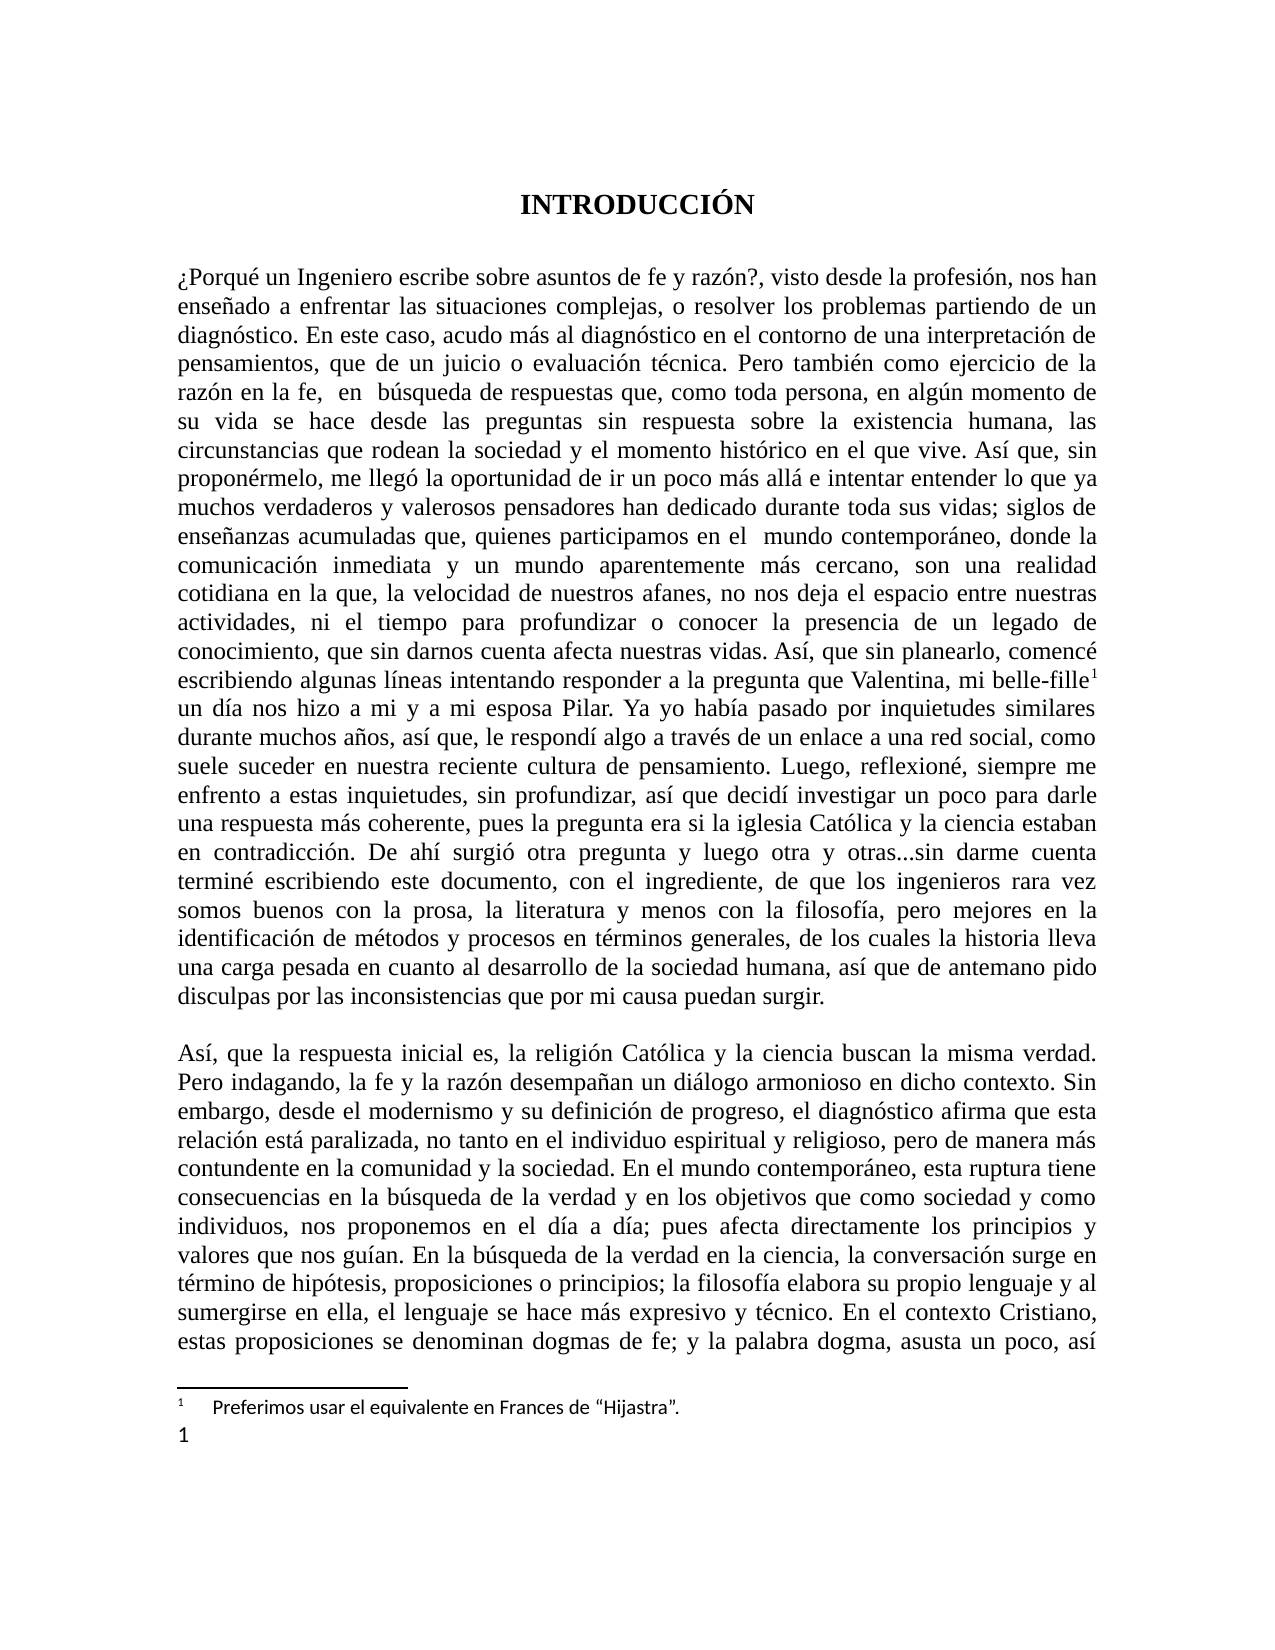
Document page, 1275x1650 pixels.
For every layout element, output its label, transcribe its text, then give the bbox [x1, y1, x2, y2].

text ¿Porqué un Ingeniero escribe sobre asuntos de fe y razón?, visto desde la profesión, nos han enseñado a enfrentar las situaciones complejas, o resolver los problemas partiendo de un diagnóstico. En este caso, acudo más al diagnóstico en el contorno de una interpretación de pensamientos, que de un juicio o evaluación técnica. Pero también como ejercicio de la razón en la fe, en búsqueda de respuestas que, como toda persona, en algún momento de su vida se hace desde las preguntas sin respuesta sobre la existencia humana, las circunstancias que rodean la sociedad y el momento histórico en el que vive. Así que, sin proponérmelo, me llegó la oportunidad de ir un poco más allá e intentar entender lo que ya muchos verdaderos y valerosos pensadores han dedicado durante toda sus vidas; siglos de enseñanzas acumuladas que, quienes participamos en el mundo contemporáneo, donde la comunicación inmediata y un mundo aparentemente más cercano, son una realidad cotidiana en la que, la velocidad de nuestros afanes, no nos deja el espacio entre nuestras actividades, ni el tiempo para profundizar o conocer la presencia de un legado de conocimiento, que sin darnos cuenta afecta nuestras vidas. Así, que sin planearlo, comencé escribiendo algunas líneas intentando responder a la pregunta que Valentina, mi belle-fille un día nos hizo a mi y a mi esposa Pilar. Ya yo había pasado por inquietudes similares durante muchos años, así que, le respondí algo a través de un enlace a una red social, como suele suceder en nuestra reciente cultura de pensamiento. Luego, reflexioné, siempre me enfrento a estas inquietudes, sin profundizar, así que decidí investigar un poco para darle una respuesta más coherente, pues la pregunta era si la iglesia Católica y la ciencia estaban en contradicción. De ahí surgió otra pregunta y luego otra y otras...sin darme cuenta terminé escribiendo este documento, con el ingrediente, de que los ingenieros rara vez somos buenos con la prosa, la literatura y menos con la filosofía, pero mejores en la identificación de métodos y procesos en términos generales, de los cuales la historia lleva una carga pesada en cuanto al desarrollo de la sociedad humana, así que de antemano pido disculpas por las inconsistencias que por mi causa puedan surgir. [177, 262, 1098, 1010]
subtitle INTRODUCCIÓN [177, 187, 1098, 221]
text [177, 1038, 1098, 1355]
